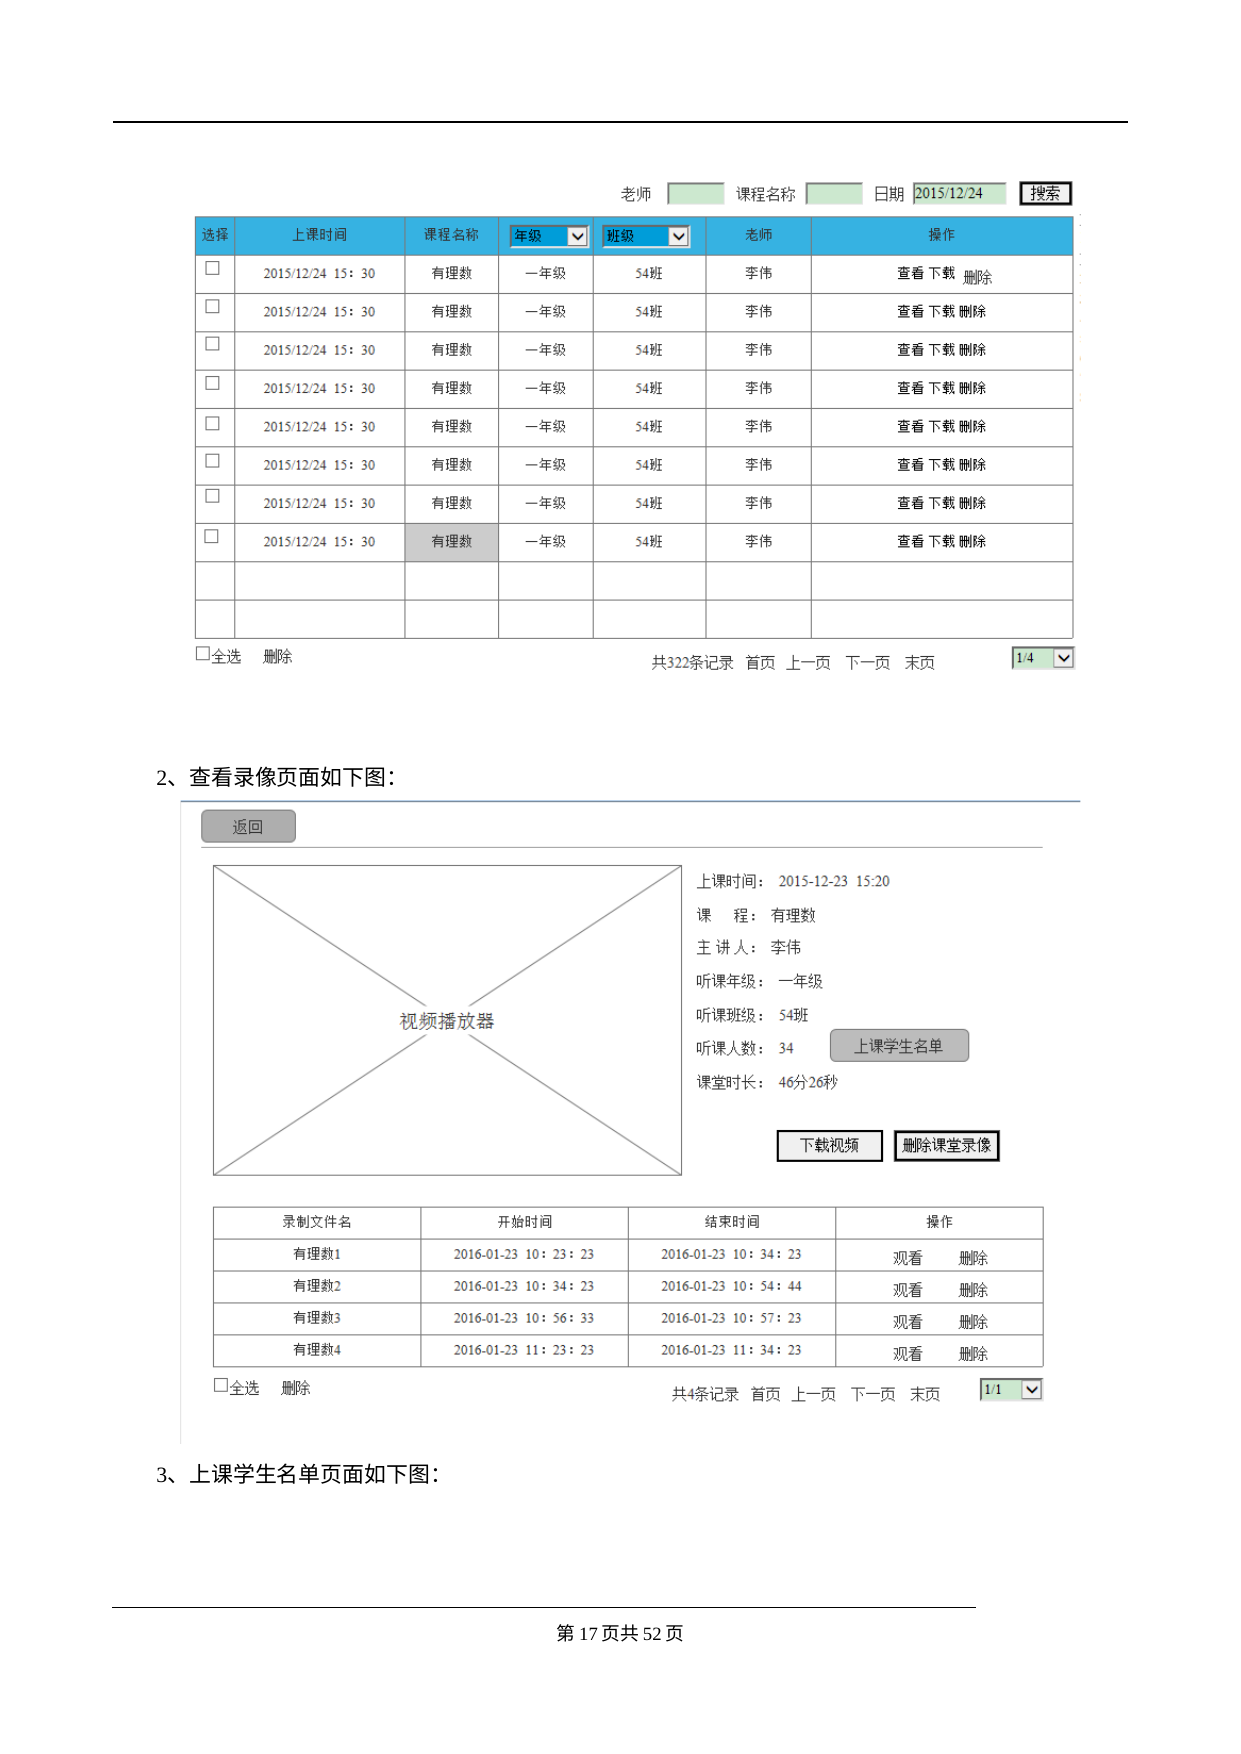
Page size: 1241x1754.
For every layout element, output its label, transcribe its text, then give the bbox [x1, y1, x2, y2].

picture [180, 800, 1081, 1444]
picture [180, 162, 1081, 689]
text 2、查看录像页面如下图： [112, 759, 1128, 792]
text 3、上课学生名单页面如下图： [112, 1456, 1128, 1489]
